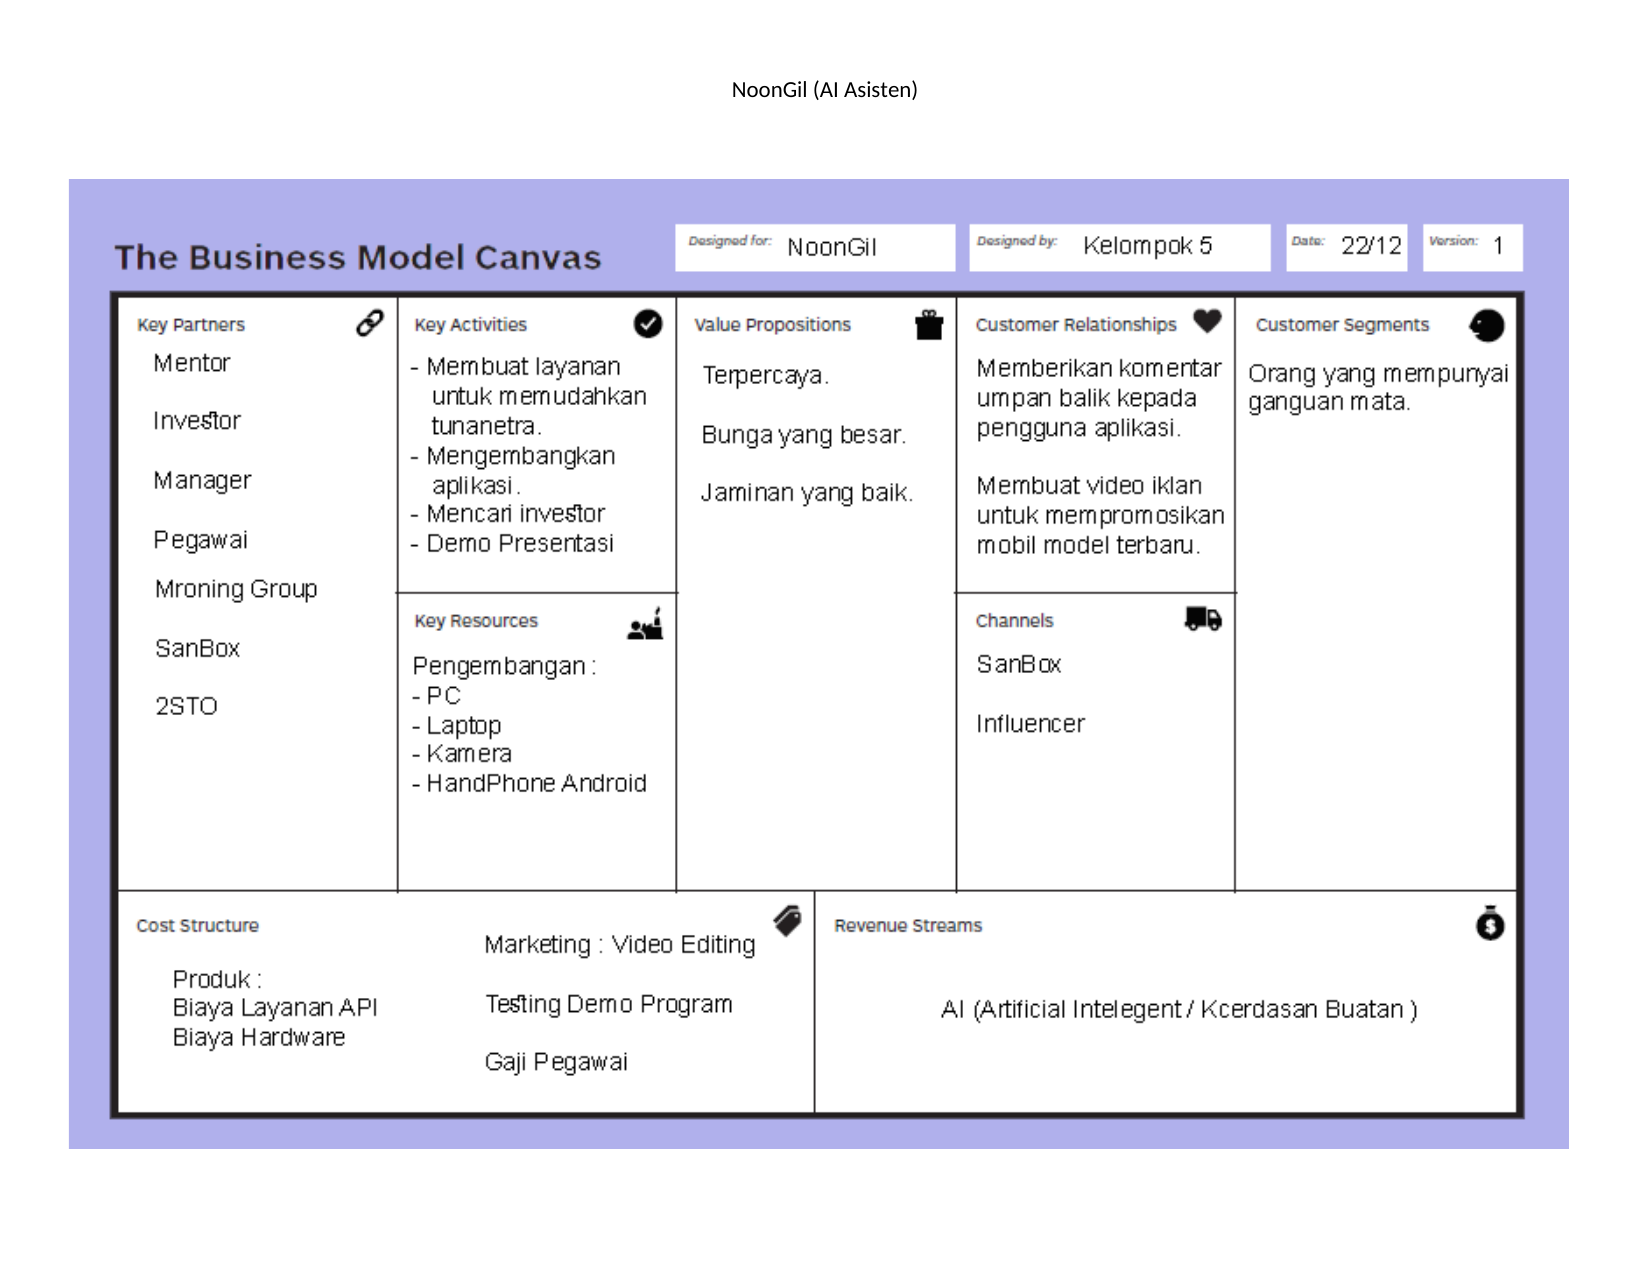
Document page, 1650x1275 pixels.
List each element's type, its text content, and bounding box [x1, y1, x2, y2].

picture [68, 179, 1569, 1149]
text NoonGil (AI Asisten) [75, 75, 1575, 103]
